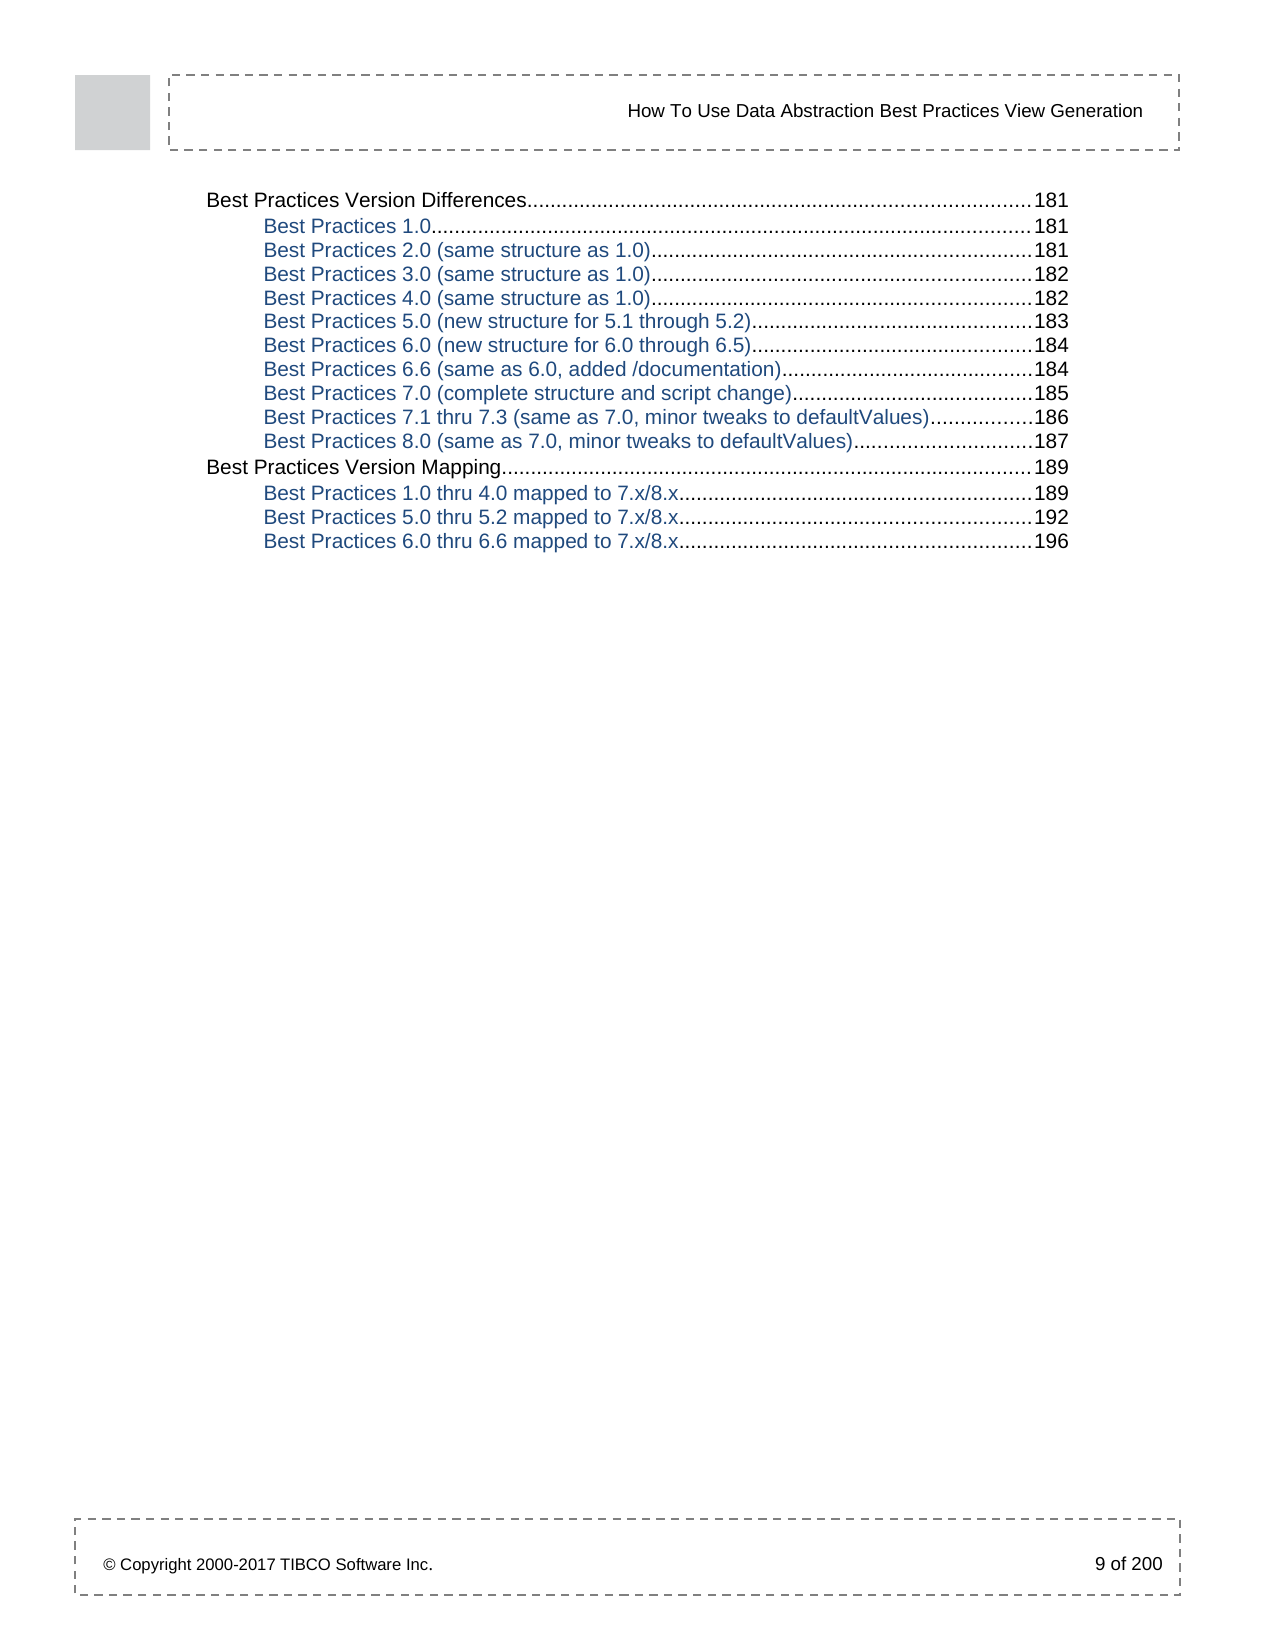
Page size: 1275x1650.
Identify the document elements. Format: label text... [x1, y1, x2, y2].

text Best Practices Version Differences 181 [206, 187, 1162, 211]
text Best Practices 6.6 (same as 6.0, added /documentation) 184 [263, 357, 1162, 381]
text Best Practices 1.0 181 [263, 213, 1162, 237]
text Best Practices 5.0 thru 5.2 mapped to 7.x/8.x 192 [263, 505, 1162, 529]
text Best Practices 7.1 thru 7.3 (same as 7.0, minor tweaks to defaultValues) 186 [263, 405, 1162, 429]
text Best Practices 7.0 (complete structure and script change) 185 [263, 381, 1162, 405]
text Best Practices 6.0 (new structure for 6.0 through 6.5) 184 [263, 333, 1162, 357]
text Best Practices 1.0 thru 4.0 mapped to 7.x/8.x 189 [263, 481, 1162, 505]
text Best Practices 8.0 (same as 7.0, minor tweaks to defaultValues) 187 [263, 429, 1162, 453]
text Best Practices 2.0 (same structure as 1.0) 181 [263, 237, 1162, 261]
text Best Practices 5.0 (new structure for 5.1 through 5.2) 183 [263, 309, 1162, 333]
text Best Practices 6.0 thru 6.6 mapped to 7.x/8.x 196 [263, 529, 1162, 553]
text Best Practices 4.0 (same structure as 1.0) 182 [263, 285, 1162, 309]
text Best Practices 3.0 (same structure as 1.0) 182 [263, 261, 1162, 285]
text Best Practices Version Mapping 189 [206, 455, 1162, 479]
